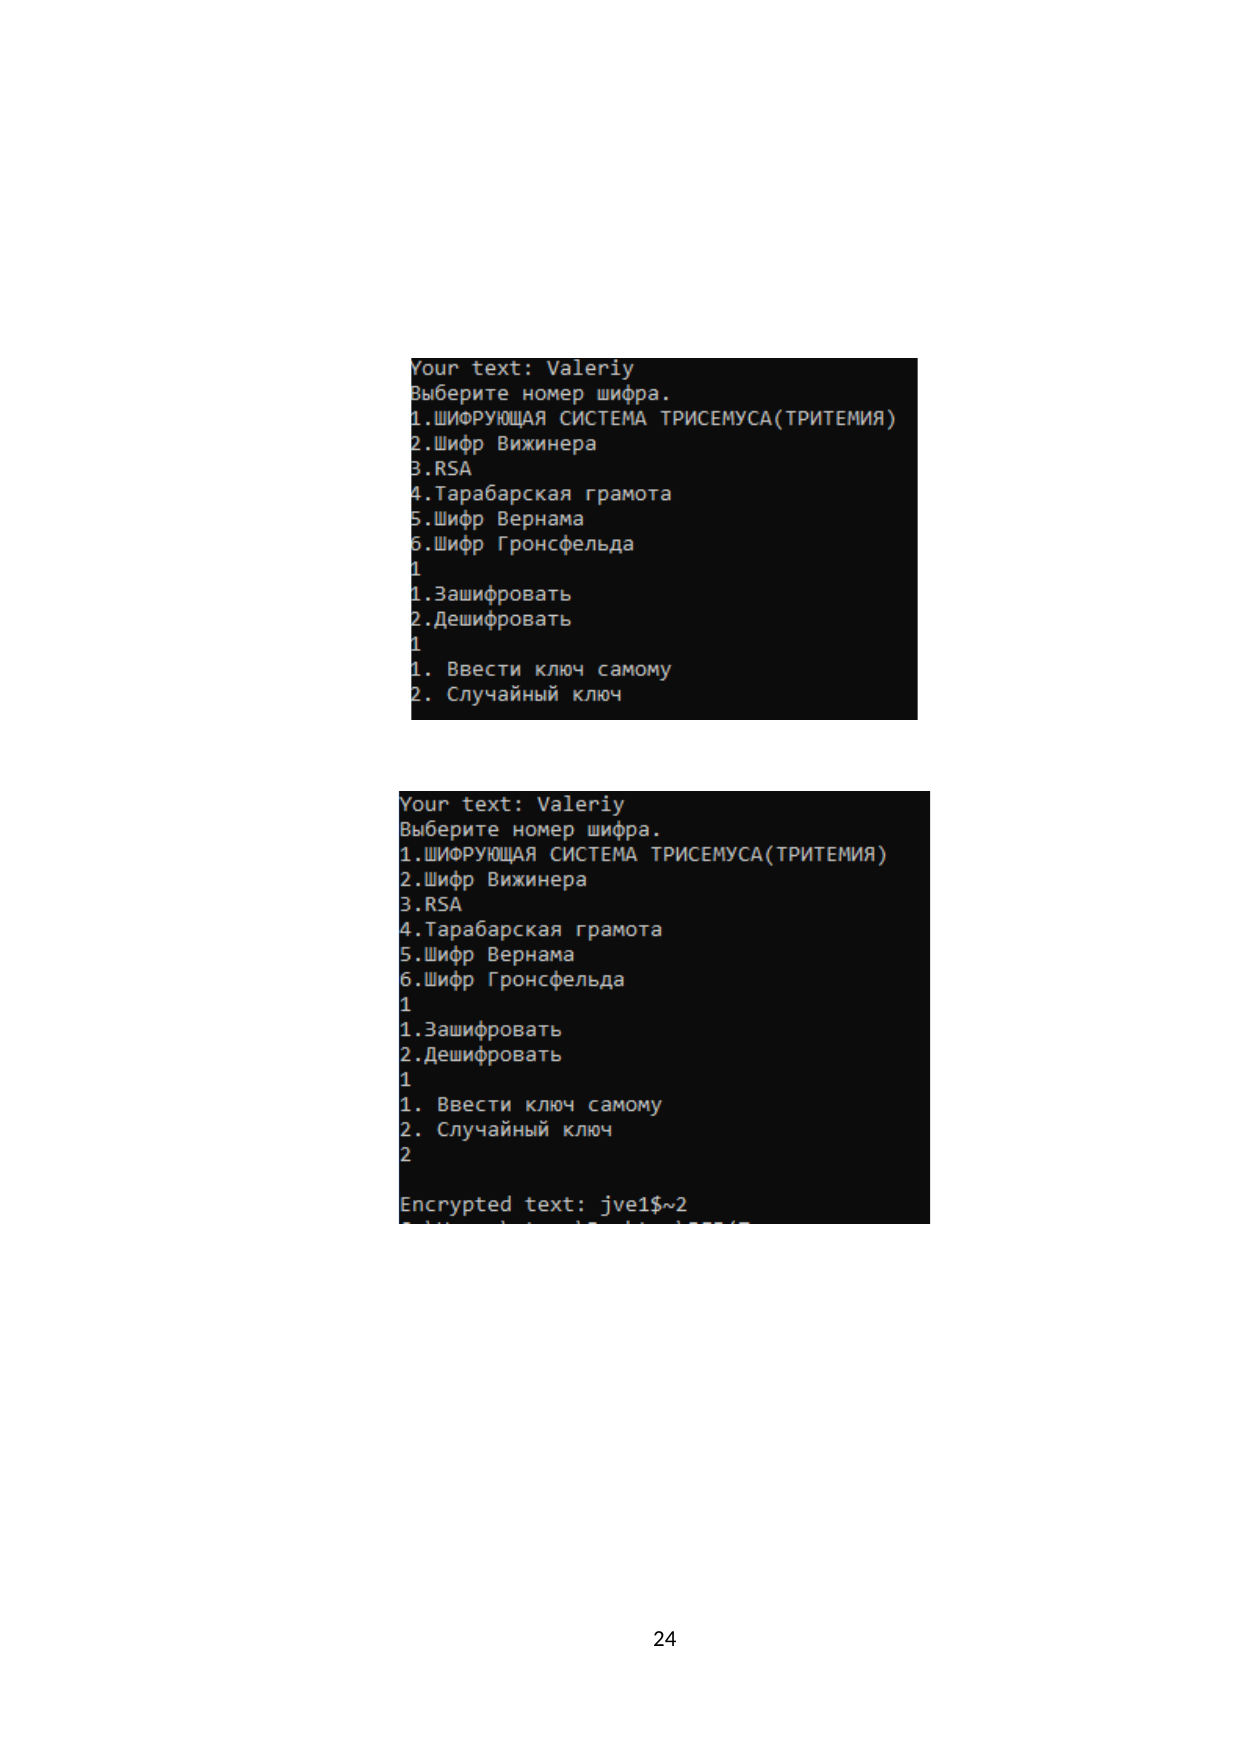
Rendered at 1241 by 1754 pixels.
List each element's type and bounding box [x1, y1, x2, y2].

picture [398, 791, 930, 1224]
picture [411, 358, 918, 720]
